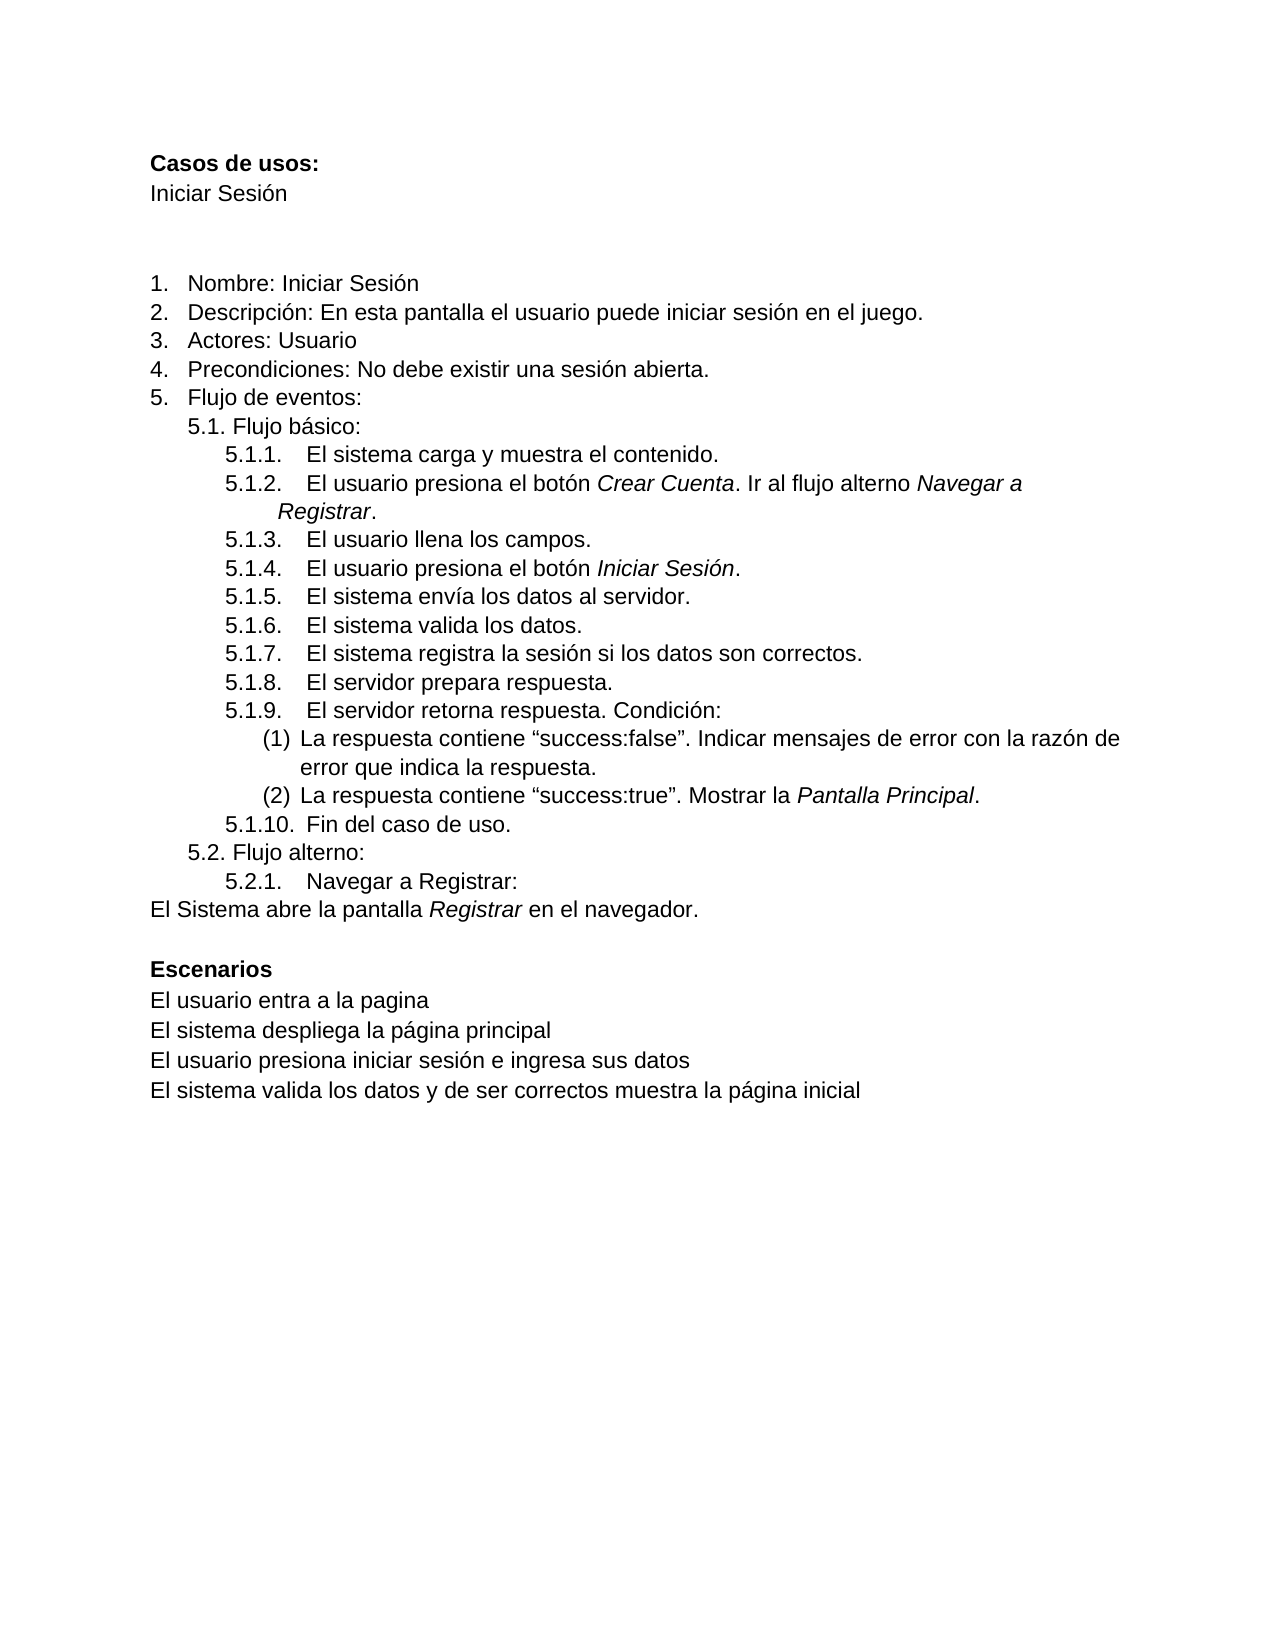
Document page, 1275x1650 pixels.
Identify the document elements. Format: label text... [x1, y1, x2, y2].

list El servidor retorna respuesta. Condición: [225, 697, 1125, 723]
text Escenarios [150, 956, 1125, 983]
list Flujo alterno: [187, 839, 1125, 866]
list Nombre: Iniciar Sesión [150, 270, 1125, 297]
list La respuesta contiene “success:true”. Mostrar la Pantalla Principal. [262, 782, 1125, 809]
list Actores: Usuario [150, 327, 1125, 354]
list Flujo de eventos: [150, 384, 1125, 411]
list Descripción: En esta pantalla el usuario puede iniciar sesión en el juego. [150, 299, 1125, 325]
list Navegar a Registrar: [225, 868, 1125, 894]
text Casos de usos: [150, 150, 1125, 176]
list Fin del caso de uso. [225, 811, 1125, 837]
text El sistema despliega la página principal [150, 1017, 1125, 1043]
list El usuario presiona el botón Crear Cuenta. Ir al flujo alterno Navegar a Registrar. [225, 469, 1125, 524]
list El sistema carga y muestra el contenido. [225, 441, 1125, 467]
list El sistema valida los datos. [225, 612, 1125, 638]
text El Sistema abre la pantalla Registrar en el navegador. [150, 896, 1125, 922]
list El servidor prepara respuesta. [225, 668, 1125, 695]
list Flujo básico: [187, 413, 1125, 439]
text Iniciar Sesión [150, 180, 1125, 207]
list El sistema envía los datos al servidor. [225, 583, 1125, 609]
list El sistema registra la sesión si los datos son correctos. [225, 640, 1125, 666]
text El sistema valida los datos y de ser correctos muestra la página inicial [150, 1077, 1125, 1104]
list El usuario llena los campos. [225, 526, 1125, 553]
text El usuario presiona iniciar sesión e ingresa sus datos [150, 1047, 1125, 1073]
list El usuario presiona el botón Iniciar Sesión. [225, 555, 1125, 581]
list Precondiciones: No debe existir una sesión abierta. [150, 356, 1125, 382]
list La respuesta contiene “success:false”. Indicar mensajes de error con la razón de error que indica la respuesta. [262, 725, 1125, 780]
text El usuario entra a la pagina [150, 987, 1125, 1013]
